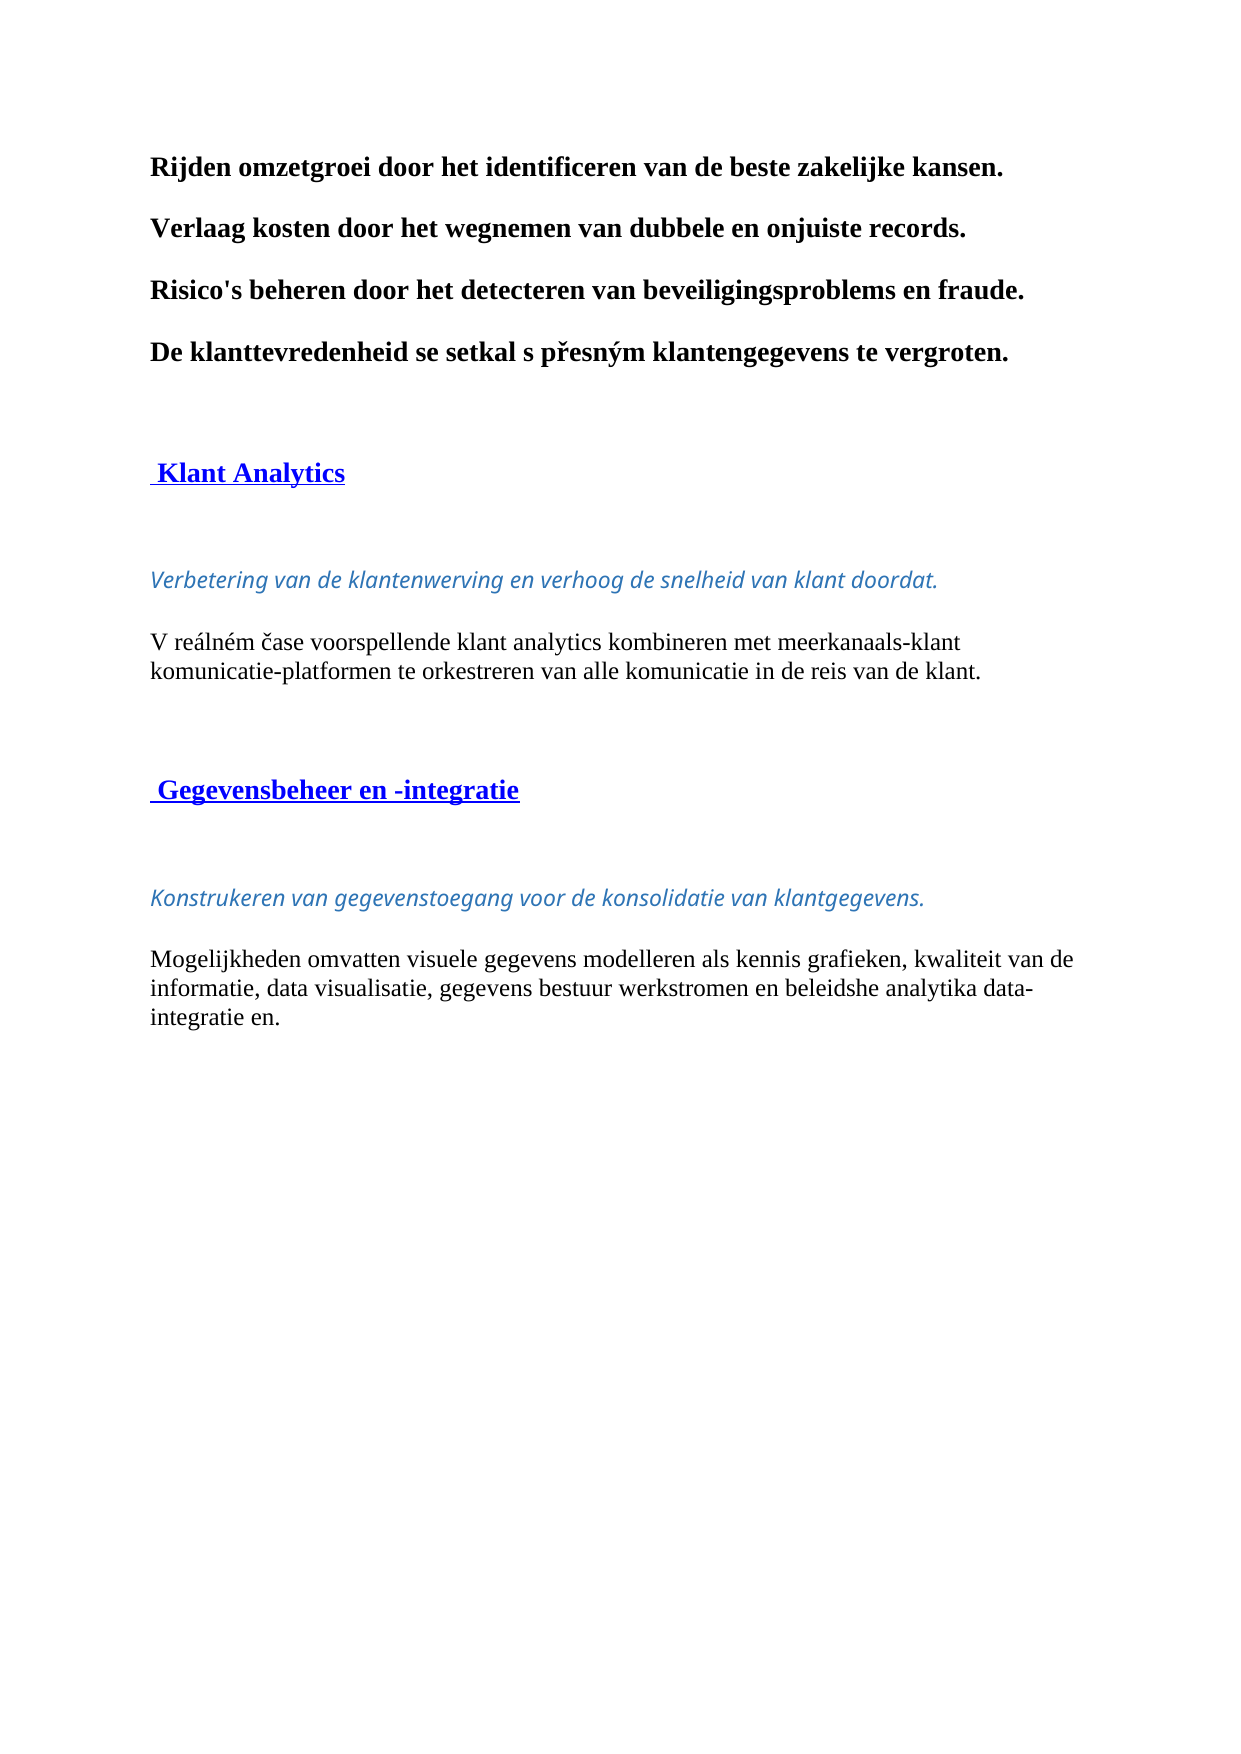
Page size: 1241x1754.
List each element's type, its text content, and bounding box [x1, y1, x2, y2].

subtitle Konstrukeren van gegevenstoegang voor de konsolidatie van klantgegevens. [150, 881, 1090, 913]
subtitle Verlaag kosten door het wegnemen van dubbele en onjuiste records. [150, 212, 1090, 244]
subtitle Rijden omzetgroei door het identificeren van de beste zakelijke kansen. [150, 150, 1090, 182]
subtitle Klant Analytics [150, 456, 1090, 488]
subtitle De klanttevredenheid se setkal s přesným klantengegevens te vergroten. [150, 335, 1090, 367]
text Mogelijkheden omvatten visuele gegevens modelleren als kennis grafieken, kwaliteit van de informatie, data visualisatie, gegevens bestuur werkstromen en beleidshe analytika data-integratie en. [150, 944, 1090, 1031]
subtitle Gegevensbeheer en -integratie [150, 773, 1090, 805]
text V reálném čase voorspellende klant analytics kombineren met meerkanaals-klant komunicatie-platformen te orkestreren van alle komunicatie in de reis van de klant. [150, 627, 1090, 684]
subtitle Verbetering van de klantenwerving en verhoog de snelheid van klant doordat. [150, 564, 1090, 595]
subtitle Risico's beheren door het detecteren van beveiligingsproblems en fraude. [150, 273, 1090, 306]
